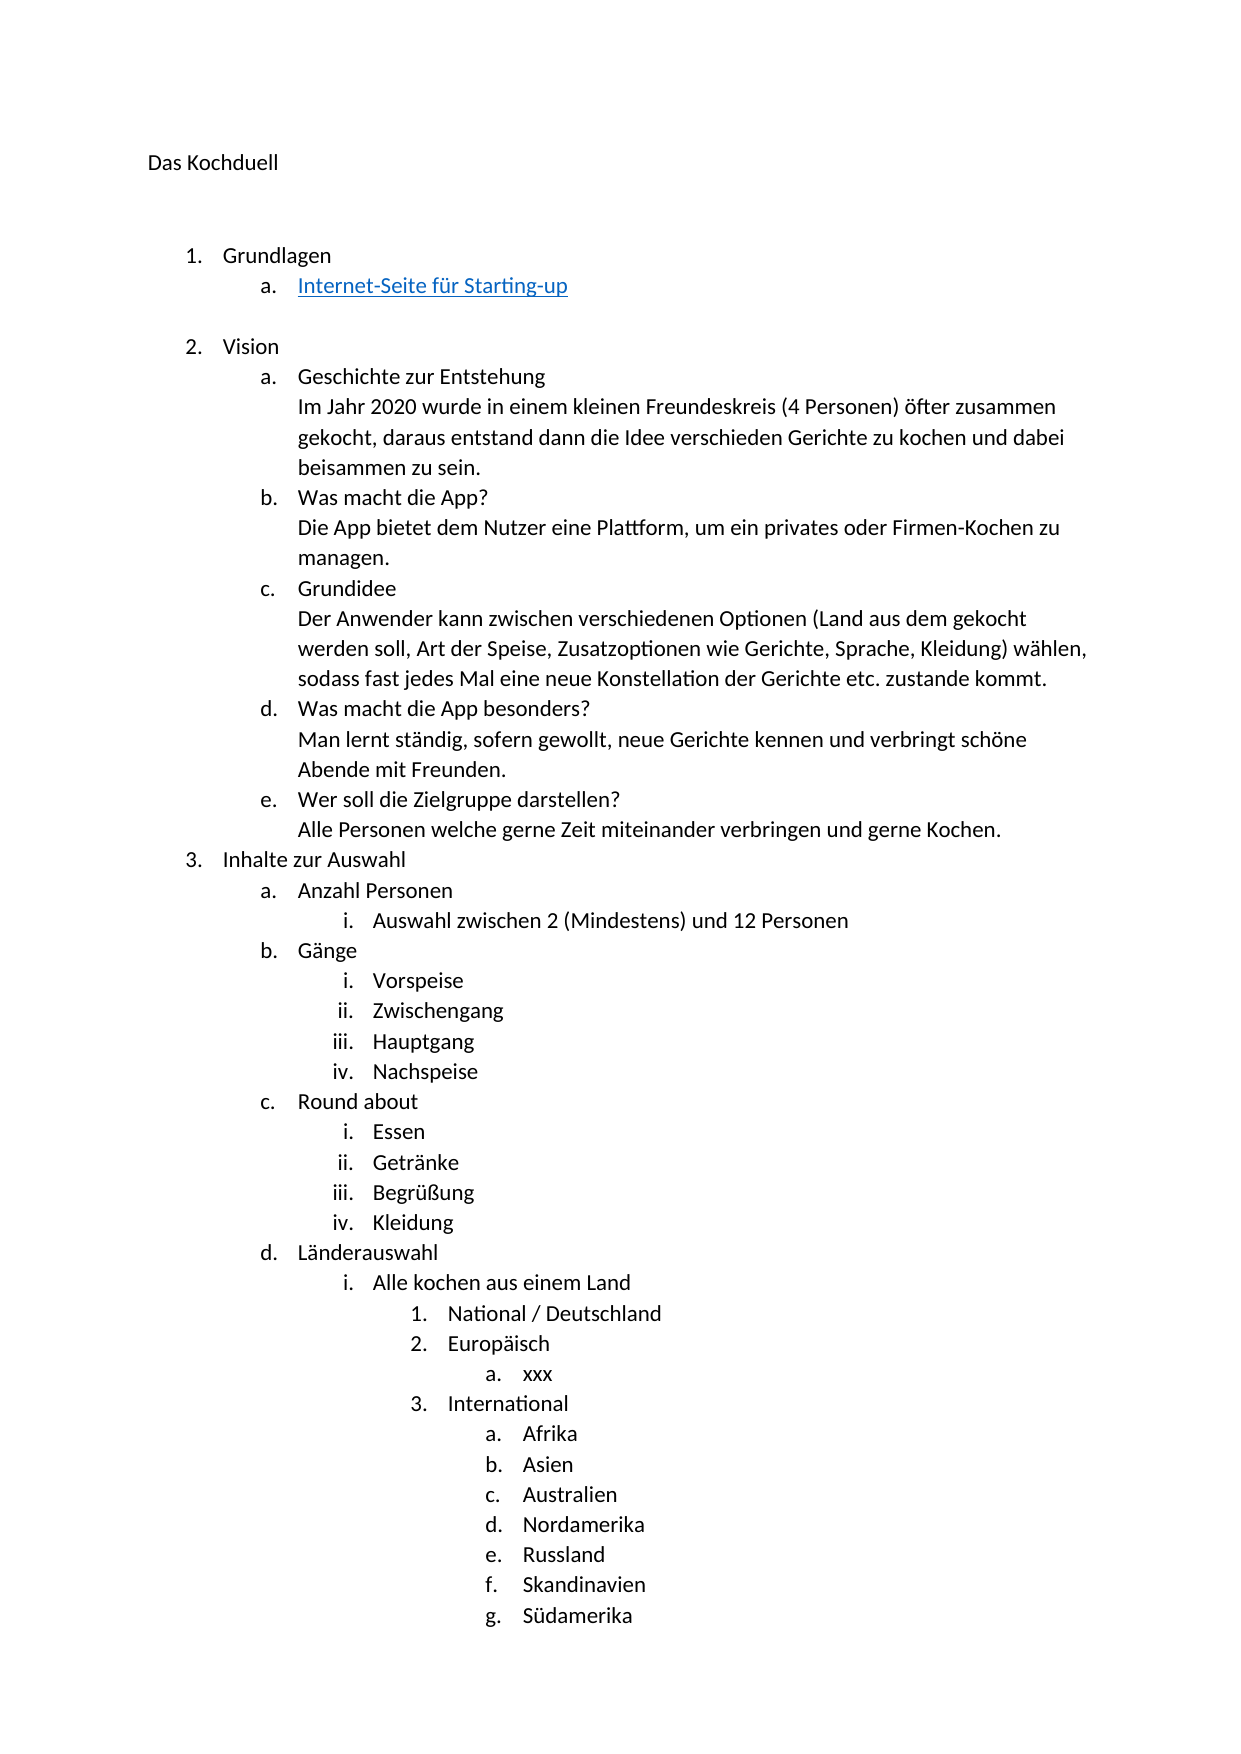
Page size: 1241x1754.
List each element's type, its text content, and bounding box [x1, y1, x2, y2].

list Afrika [485, 1419, 1093, 1447]
list Internet-Seite für Starting-up [260, 272, 1093, 330]
list National / Deutschland [410, 1299, 1093, 1327]
list Europäisch [410, 1329, 1093, 1357]
list Asien [485, 1450, 1093, 1478]
list Südamerika [485, 1601, 1093, 1629]
list International [410, 1389, 1093, 1417]
list xxx [485, 1359, 1093, 1387]
list Getränke [354, 1148, 1093, 1176]
list Zwischengang [354, 997, 1093, 1024]
list Nachspeise [354, 1057, 1093, 1085]
list Gänge [260, 936, 1093, 964]
list Round about [260, 1087, 1093, 1115]
list Vision [185, 332, 1093, 360]
list Vorspeise [354, 966, 1093, 994]
list Anzahl Personen [260, 876, 1093, 904]
list Länderauswahl [260, 1238, 1093, 1266]
list Was macht die App besonders? Man lernt ständig, sofern gewollt, neue Gerichte kennen und verbringt schöne Abende mit Freunden. [260, 694, 1093, 783]
list Grundlagen [185, 241, 1093, 269]
list Skandinavien [485, 1571, 1093, 1598]
list Auswahl zwischen 2 (Mindestens) und 12 Personen [354, 906, 1093, 934]
list Inhalte zur Auswahl [185, 846, 1093, 873]
list Hauptgang [354, 1027, 1093, 1055]
list Essen [354, 1117, 1093, 1145]
list Kleidung [354, 1208, 1093, 1236]
list Wer soll die Zielgruppe darstellen? Alle Personen welche gerne Zeit miteinander verbringen und gerne Kochen. [260, 785, 1093, 843]
list Alle kochen aus einem Land [354, 1268, 1093, 1296]
list Was macht die App? Die App bietet dem Nutzer eine Plattform, um ein privates oder Firmen-Kochen zu managen. [260, 483, 1093, 571]
list Russland [485, 1540, 1093, 1568]
list Grundidee [260, 574, 1093, 602]
list Begrüßung [354, 1178, 1093, 1206]
text Das Kochduell [148, 148, 1093, 176]
list Nordamerika [485, 1510, 1093, 1538]
list Australien [485, 1480, 1093, 1508]
list Geschichte zur Entstehung Im Jahr 2020 wurde in einem kleinen Freundeskreis (4 Personen) öfter zusammen gekocht, daraus entstand dann die Idee verschieden Gerichte zu kochen und dabei beisammen zu sein. [260, 362, 1093, 481]
list Der Anwender kann zwischen verschiedenen Optionen (Land aus dem gekocht werden soll, Art der Speise, Zusatzoptionen wie Gerichte, Sprache, Kleidung) wählen, sodass fast jedes Mal eine neue Konstellation der Gerichte etc. zustande kommt. [298, 604, 1093, 692]
